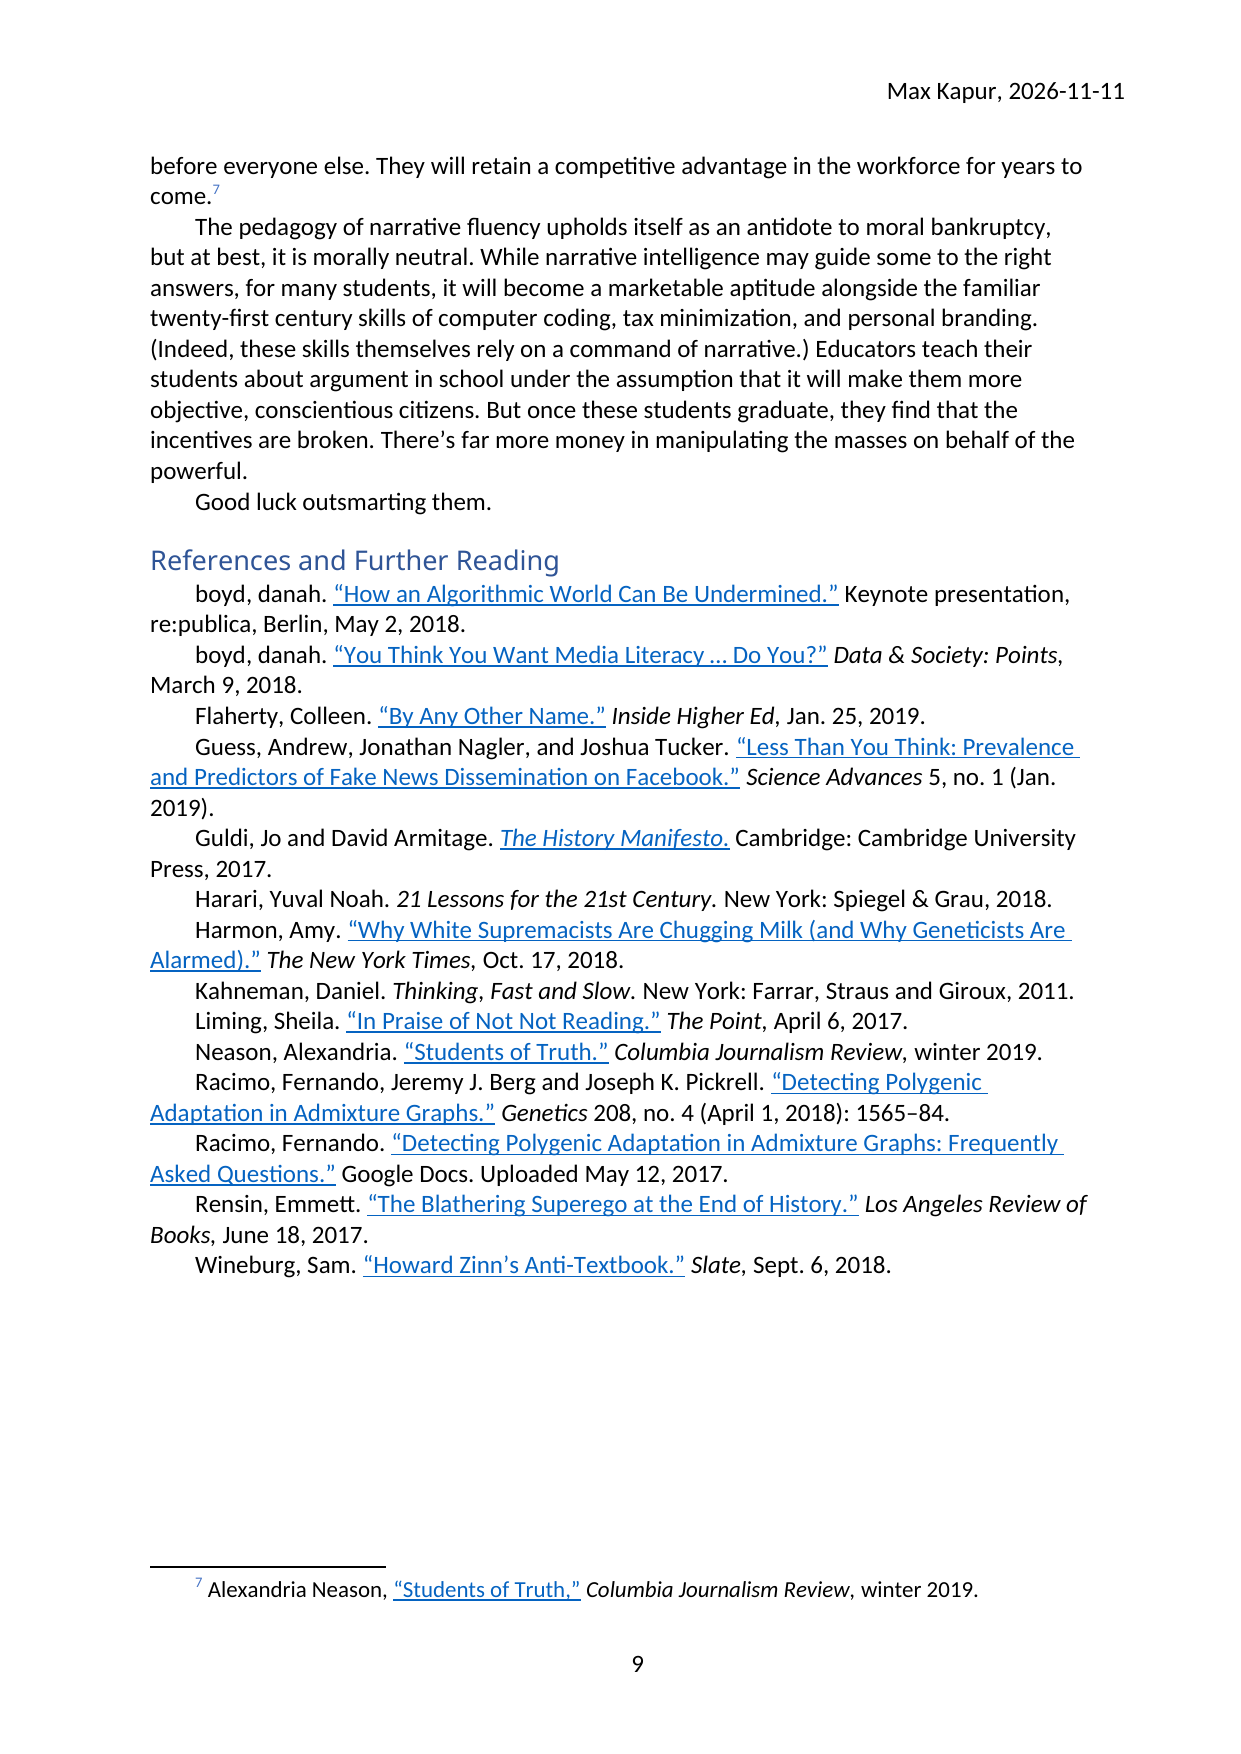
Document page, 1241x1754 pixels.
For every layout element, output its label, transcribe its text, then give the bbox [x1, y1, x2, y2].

text Neason, Alexandria. “Students of Truth.” Columbia Journalism Review, winter 2019. [150, 1036, 1090, 1066]
text Racimo, Fernando. “Detecting Polygenic Adaptation in Admixture Graphs: Frequently Asked Questions.” Google Docs. Uploaded May 12, 2017. [150, 1127, 1090, 1188]
subtitle References and Further Reading [150, 541, 1090, 578]
text Flaherty, Colleen. “By Any Other Name.” Inside Higher Ed, Jan. 25, 2019. [150, 700, 1090, 731]
text Guess, Andrew, Jonathan Nagler, and Joshua Tucker. “Less Than You Think: Prevalence and Predictors of Fake News Dissemination on Facebook.” Science Advances 5, no. 1 (Jan. 2019). [150, 731, 1090, 822]
text Guldi, Jo and David Armitage. The History Manifesto. Cambridge: Cambridge University Press, 2017. [150, 822, 1090, 883]
text Good luck outsmarting them. [150, 486, 1090, 516]
text Racimo, Fernando, Jeremy J. Berg and Joseph K. Pickrell. “Detecting Polygenic Adaptation in Admixture Graphs.” Genetics 208, no. 4 (April 1, 2018): 1565–84. [150, 1066, 1090, 1127]
text boyd, danah. “You Think You Want Media Literacy … Do You?” Data & Society: Points, March 9, 2018. [150, 639, 1090, 700]
text The pedagogy of narrative fluency upholds itself as an antidote to moral bankruptcy, but at best, it is morally neutral. While narrative intelligence may guide some to the right answers, for many students, it will become a marketable aptitude alongside the familiar twenty-first century skills of computer coding, tax minimization, and personal branding. (Indeed, these skills themselves rely on a command of narrative.) Educators teach their students about argument in school under the assumption that it will make them more objective, conscientious citizens. But once these students graduate, they find that the incentives are broken. There’s far more money in manipulating the masses on behalf of the powerful. [150, 211, 1090, 486]
text Wineburg, Sam. “Howard Zinn’s Anti-Textbook.” Slate, Sept. 6, 2018. [150, 1249, 1090, 1280]
text Liming, Sheila. “In Praise of Not Not Reading.” The Point, April 6, 2017. [150, 1005, 1090, 1036]
text boyd, danah. “How an Algorithmic World Can Be Undermined.” Keynote presentation, re:publica, Berlin, May 2, 2018. [150, 578, 1090, 639]
text Kahneman, Daniel. Thinking, Fast and Slow. New York: Farrar, Straus and Giroux, 2011. [150, 975, 1090, 1005]
text Rensin, Emmett. “The Blathering Superego at the End of History.” Los Angeles Review of Books, June 18, 2017. [150, 1188, 1090, 1249]
text Harmon, Amy. “Why White Supremacists Are Chugging Milk (and Why Geneticists Are Alarmed).” The New York Times, Oct. 17, 2018. [150, 914, 1090, 975]
text Harari, Yuval Noah. 21 Lessons for the 21st Century. New York: Spiegel & Grau, 2018. [150, 883, 1090, 914]
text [150, 150, 1090, 211]
